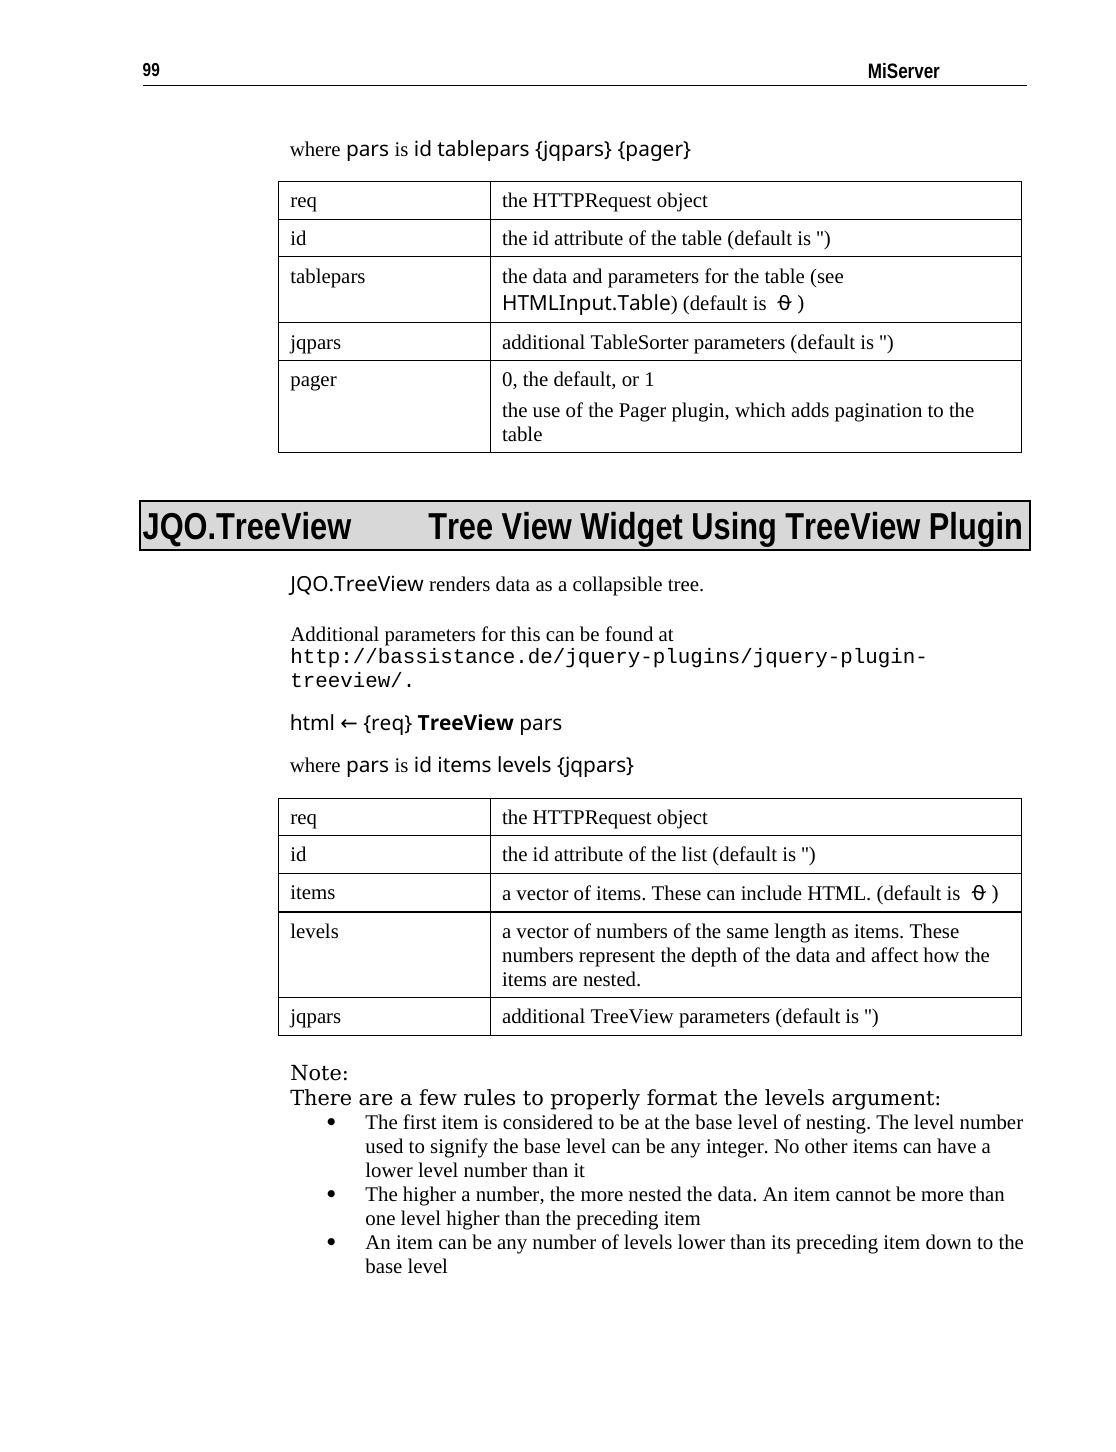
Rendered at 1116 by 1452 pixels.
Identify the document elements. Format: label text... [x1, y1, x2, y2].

list The higher a number, the more nested the data. An item cannot be more than one level higher than the preceding item [328, 1182, 1027, 1230]
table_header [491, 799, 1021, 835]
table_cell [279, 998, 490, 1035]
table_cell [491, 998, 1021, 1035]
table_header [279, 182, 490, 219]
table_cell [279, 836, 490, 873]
list An item can be any number of levels lower than its preceding item down to the base level [328, 1230, 1027, 1278]
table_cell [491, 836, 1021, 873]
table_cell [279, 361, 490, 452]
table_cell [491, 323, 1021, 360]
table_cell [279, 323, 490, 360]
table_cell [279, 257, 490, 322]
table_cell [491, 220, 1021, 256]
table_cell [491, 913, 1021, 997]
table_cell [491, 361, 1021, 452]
text JQO.TreeView renders data as a collapsible tree. [290, 569, 1027, 598]
text Note: [290, 1060, 1027, 1085]
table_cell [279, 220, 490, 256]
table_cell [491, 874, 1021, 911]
list The first item is considered to be at the base level of nesting. The level number used to signify the base level can be any integer. No other items can have a lower level number than it [328, 1110, 1027, 1182]
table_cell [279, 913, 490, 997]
subtitle JQO.TreeView Tree View Widget Using TreeView Plugin [141, 502, 1029, 549]
text where pars is id tablepars {jqpars} {pager} [289, 139, 1027, 160]
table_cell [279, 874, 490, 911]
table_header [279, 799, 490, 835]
text Additional parameters for this can be found at http://bassistance.de/jquery-plugins/jquery-plugin-treeview/. [290, 622, 1027, 693]
text There are a few rules to properly format the levels argument: [290, 1085, 1027, 1110]
text where pars is id items levels {jqpars} [289, 756, 1027, 777]
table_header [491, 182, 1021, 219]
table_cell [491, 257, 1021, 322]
text html ← {req} TreeView pars [289, 714, 1027, 735]
